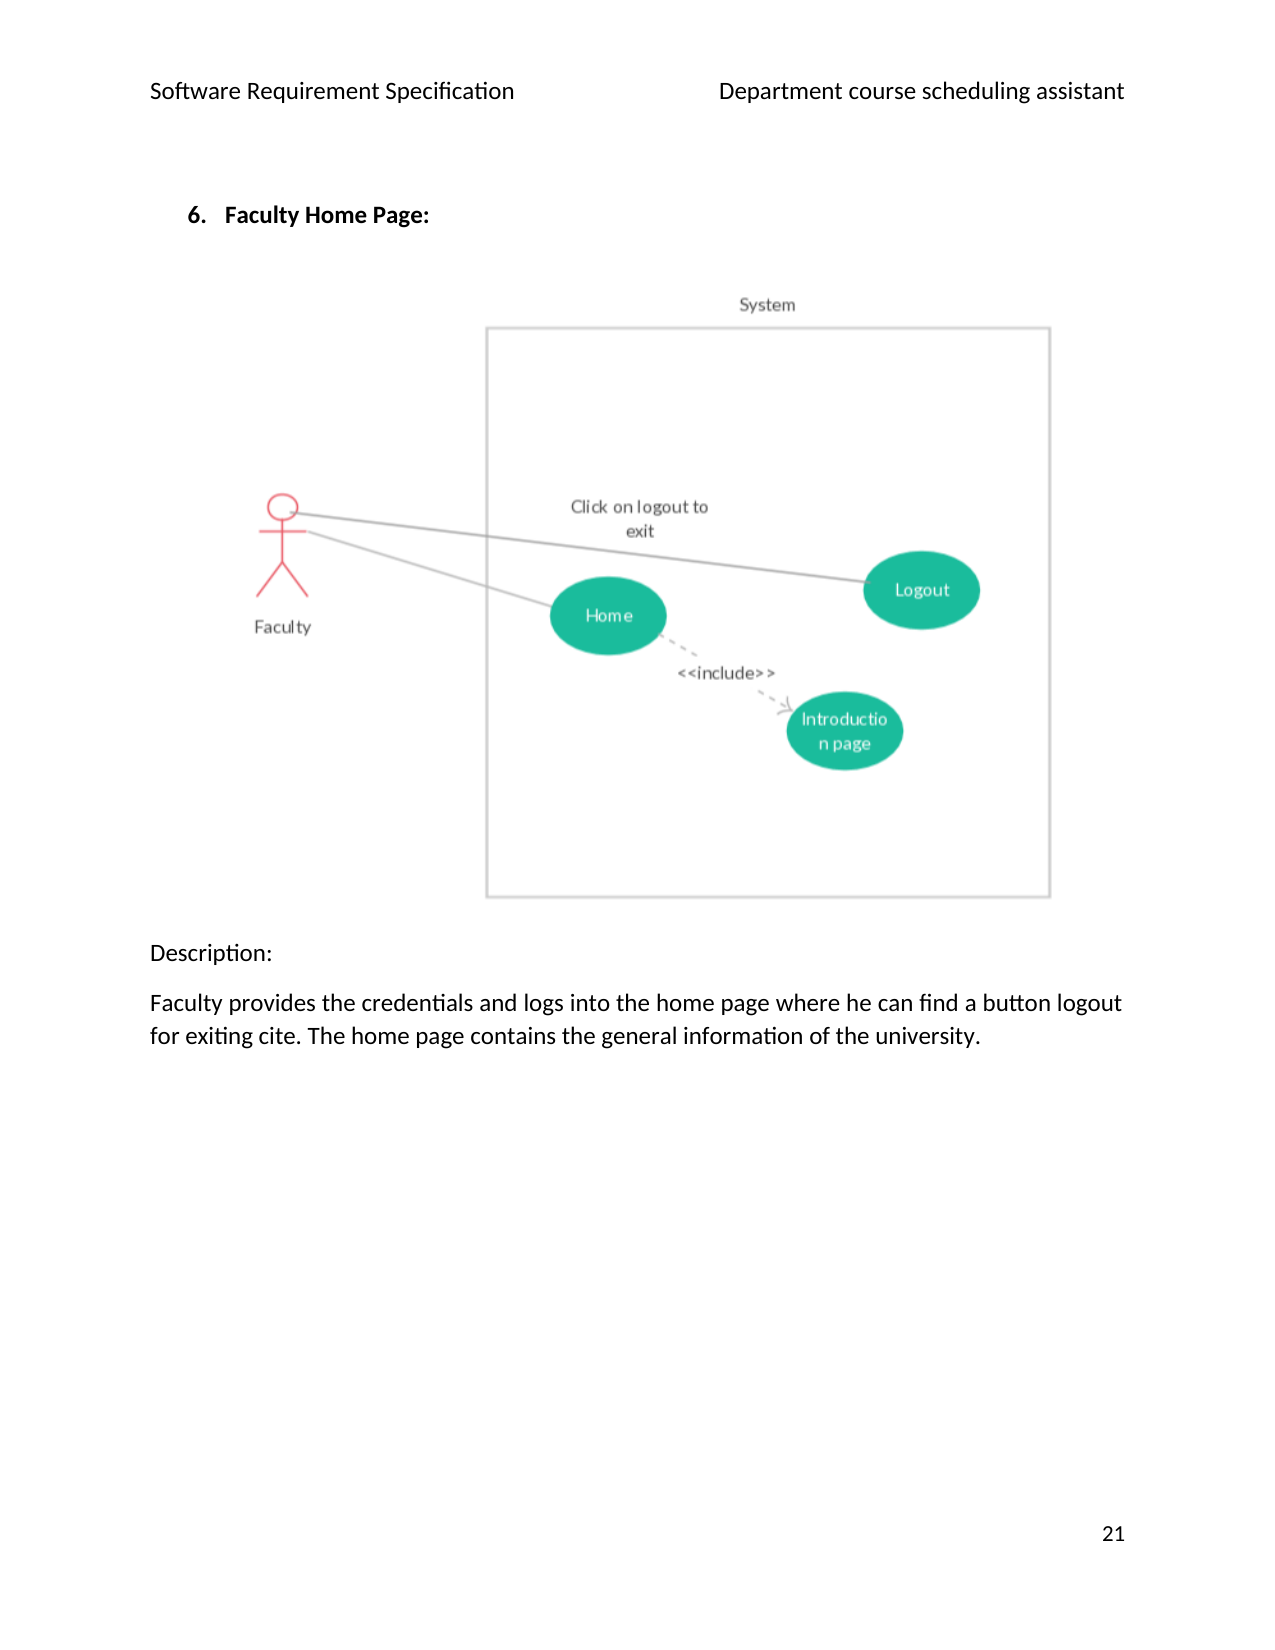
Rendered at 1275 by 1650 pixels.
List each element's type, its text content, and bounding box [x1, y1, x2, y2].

text Description: [150, 938, 1125, 968]
list Faculty Home Page: [187, 199, 1125, 230]
picture [150, 249, 1125, 919]
text Faculty provides the credentials and logs into the home page where he can find a button logout for exiting cite. The home page contains the general information of the university. [150, 987, 1125, 1051]
